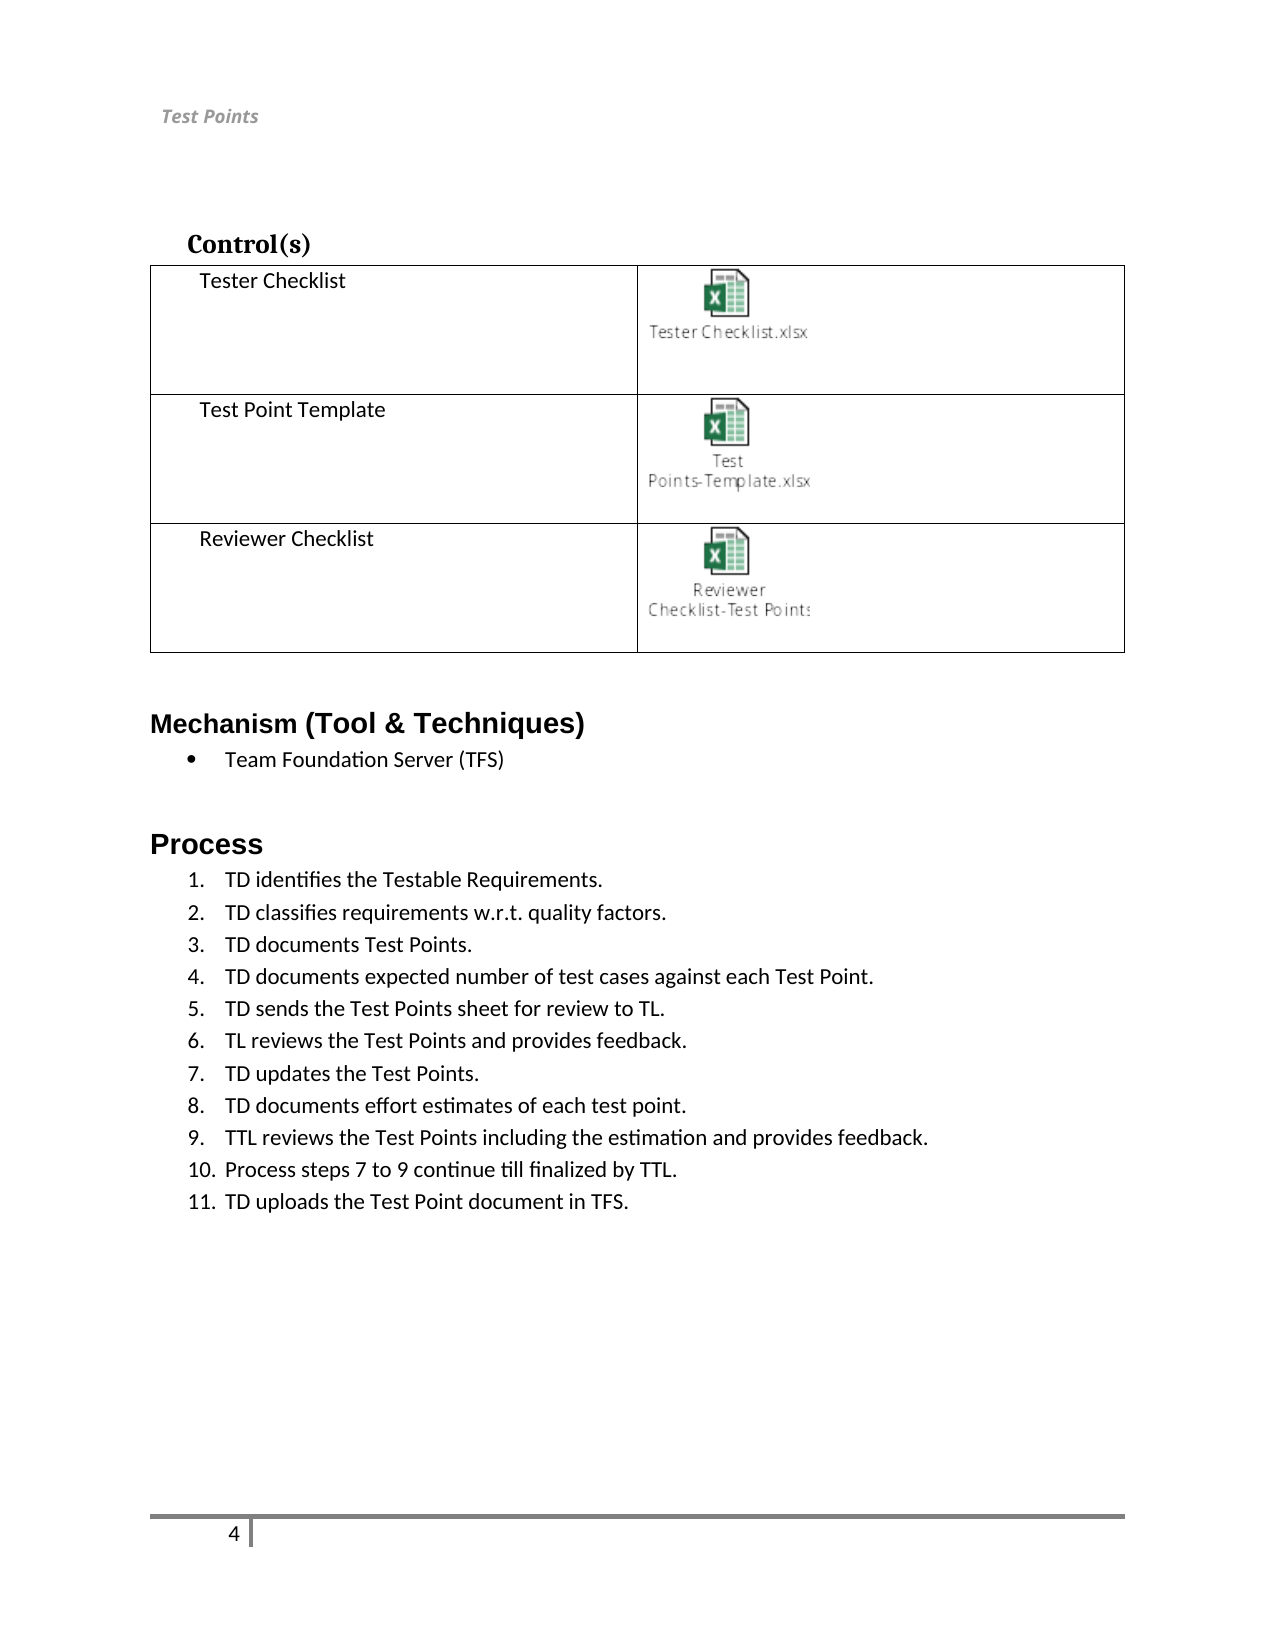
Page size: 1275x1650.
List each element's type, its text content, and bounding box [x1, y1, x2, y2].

table_header Tester Checklist [151, 266, 637, 394]
subtitle Mechanism (Tool & Techniques) [150, 706, 1125, 740]
list TD updates the Test Points. [187, 1059, 1125, 1087]
list TD classifies requirements w.r.t. quality factors. [187, 898, 1125, 926]
list TL reviews the Test Points and provides feedback. [187, 1027, 1125, 1054]
subtitle Control(s) [150, 229, 1125, 261]
list TD documents expected number of test cases against each Test Point. [187, 962, 1125, 990]
list TD documents effort estimates of each test point. [187, 1091, 1125, 1119]
table_cell [638, 524, 1124, 652]
table_cell Reviewer Checklist [151, 524, 637, 652]
list TD sends the Test Points sheet for review to TL. [187, 994, 1125, 1022]
list Team Foundation Server (TFS) [187, 745, 1125, 773]
table_header [638, 266, 1124, 394]
table_cell [638, 395, 1124, 523]
list TD uploads the Test Point document in TFS. [187, 1187, 1125, 1216]
table_cell Test Point Template [151, 395, 637, 523]
subtitle Process [150, 827, 1125, 861]
list TD identifies the Testable Requirements. [187, 866, 1125, 894]
list TTL reviews the Test Points including the estimation and provides feedback. [187, 1123, 1125, 1151]
list TD documents Test Points. [187, 930, 1125, 958]
list Process steps 7 to 9 continue till finalized by TTL. [187, 1155, 1125, 1183]
